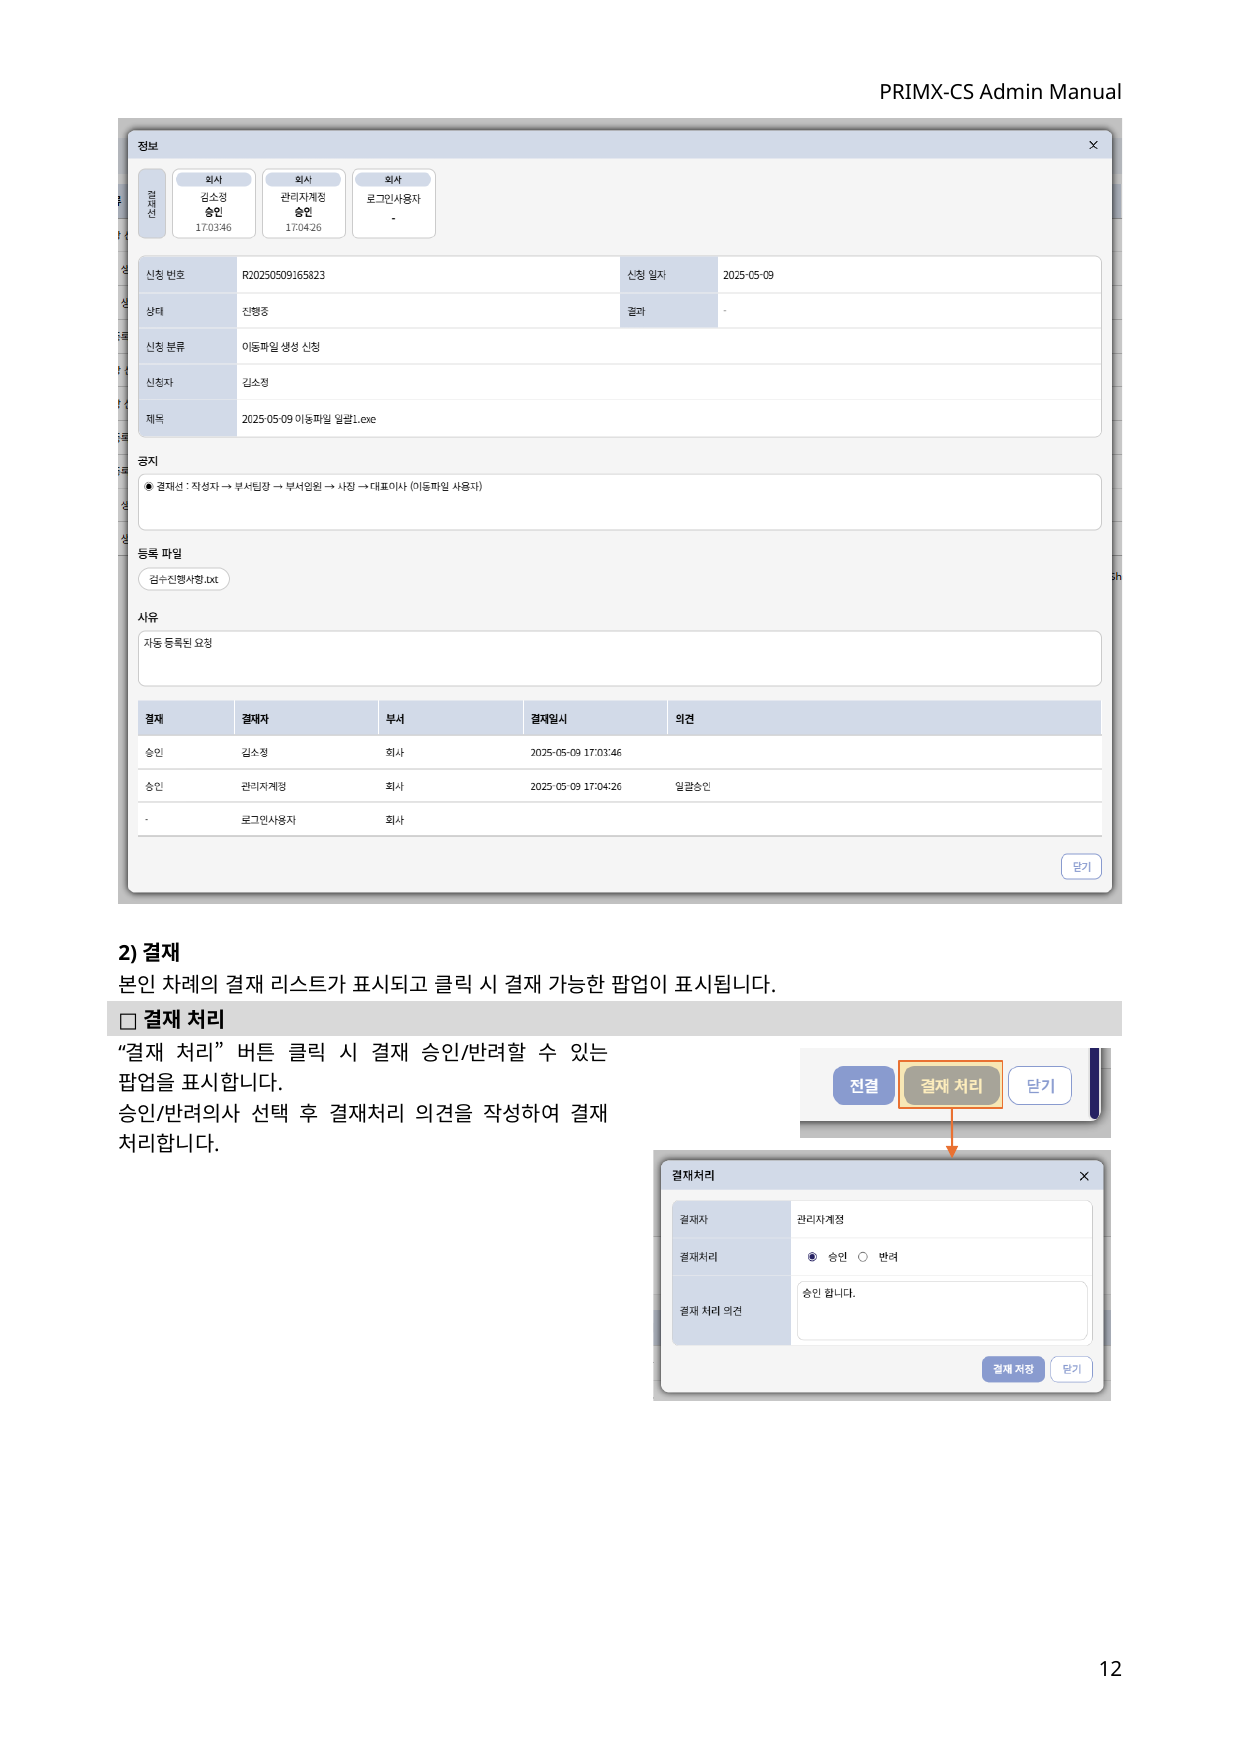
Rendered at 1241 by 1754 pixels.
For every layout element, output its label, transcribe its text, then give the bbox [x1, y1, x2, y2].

table_cell “결재 처리” 버튼 클릭 시 결재 승인/반려할 수 있는 팝업을 표시합니다. 승인/반려의사 선택 후 결재처리 의견을 작성하여 결재 처리합니다. [107, 1036, 620, 1413]
picture [118, 118, 1123, 904]
picture [800, 1048, 1111, 1138]
text 본인 차례의 결재 리스트가 표시되고 클릭 시 결재 가능한 팝업이 표시됩니다. [118, 969, 1122, 999]
table_header □ 결재 처리 [107, 1001, 1122, 1036]
picture [653, 1150, 1111, 1401]
table_cell [620, 1036, 1122, 1413]
text 2) 결재 [118, 936, 1122, 966]
